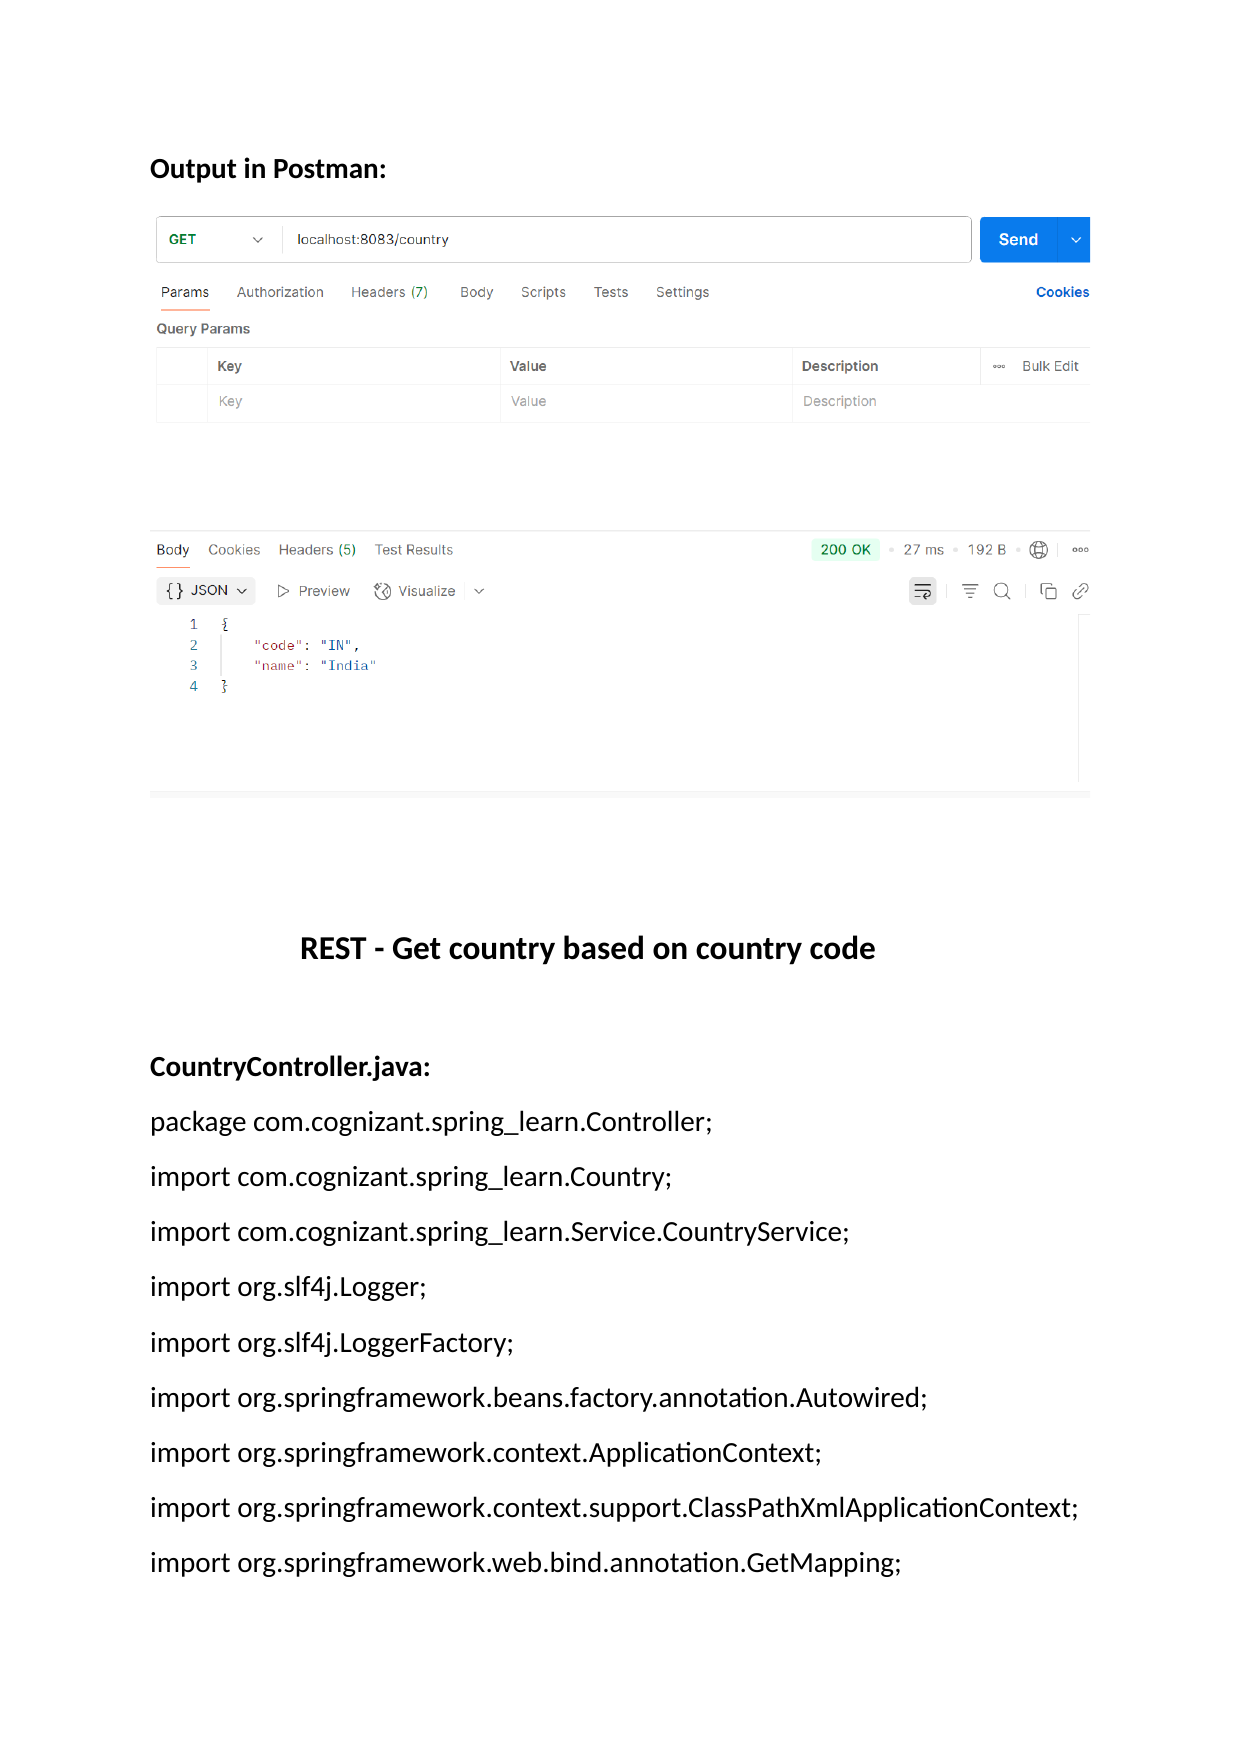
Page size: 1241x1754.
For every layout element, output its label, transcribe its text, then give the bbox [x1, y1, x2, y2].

text import org.slf4j.LoggerFactory; [150, 1324, 1090, 1359]
text import org.springframework.context.support.ClassPathXmlApplicationContext; [150, 1489, 1090, 1524]
text import org.springframework.beans.factory.annotation.Autowired; [150, 1379, 1090, 1414]
text import org.slf4j.Logger; [150, 1268, 1090, 1304]
text import com.cognizant.spring_learn.Country; [150, 1158, 1090, 1194]
picture [150, 205, 1091, 798]
text REST - Get country based on country code [225, 927, 1090, 968]
text package com.cognizant.spring_learn.Controller; [150, 1103, 1090, 1139]
text Output in Postman: [150, 150, 1090, 186]
text import org.springframework.web.bind.annotation.GetMapping; [150, 1544, 1090, 1580]
text CountryController.java: [150, 1048, 1090, 1084]
text import com.cognizant.spring_learn.Service.CountryService; [150, 1213, 1090, 1249]
text import org.springframework.context.ApplicationContext; [150, 1434, 1090, 1469]
